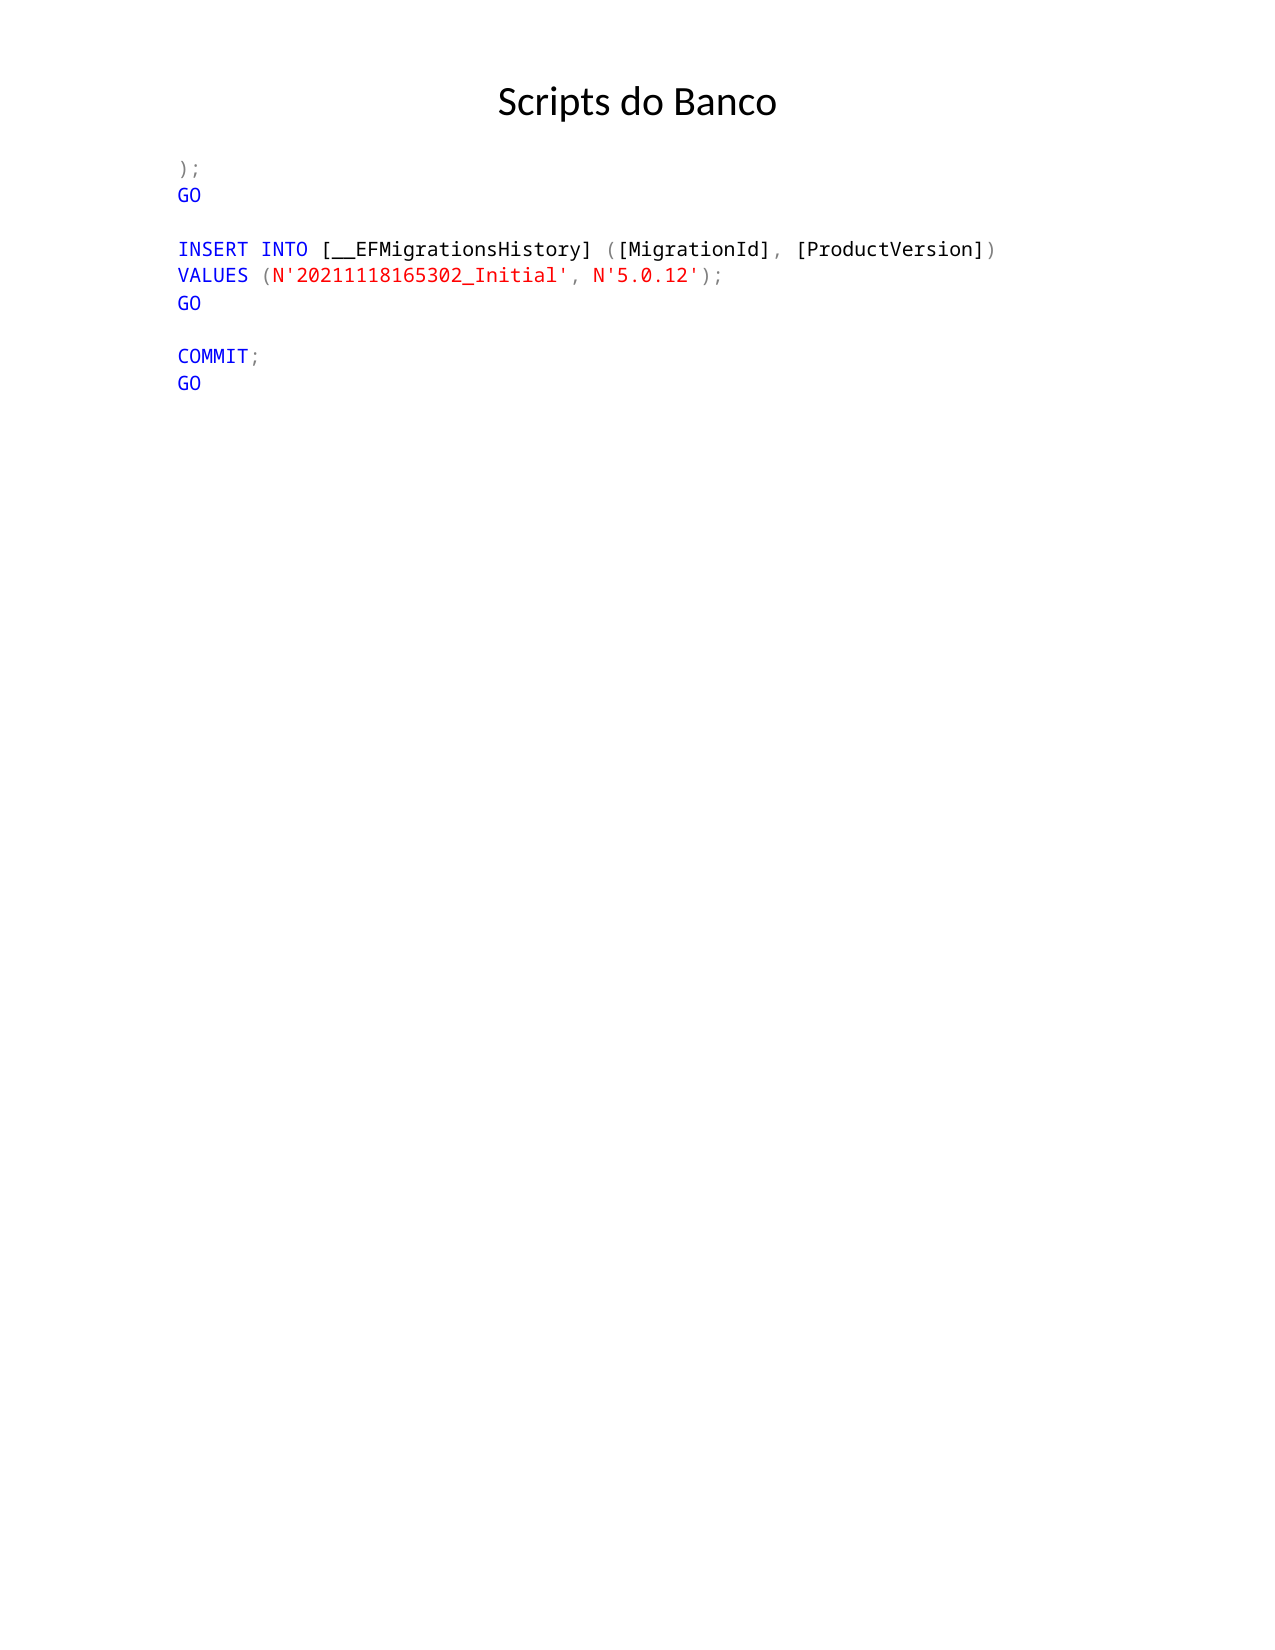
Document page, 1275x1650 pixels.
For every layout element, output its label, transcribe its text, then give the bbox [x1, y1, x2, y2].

text INSERT INTO [__EFMigrationsHistory] ([MigrationId], [ProductVersion]) [177, 235, 1098, 262]
text GO [177, 181, 1098, 208]
text VALUES (N'20211118165302_Initial', N'5.0.12'); [177, 262, 1098, 289]
text COMMIT; [177, 343, 1098, 370]
text GO [177, 289, 1098, 316]
text GO [177, 370, 1098, 397]
text ); [177, 154, 1098, 181]
